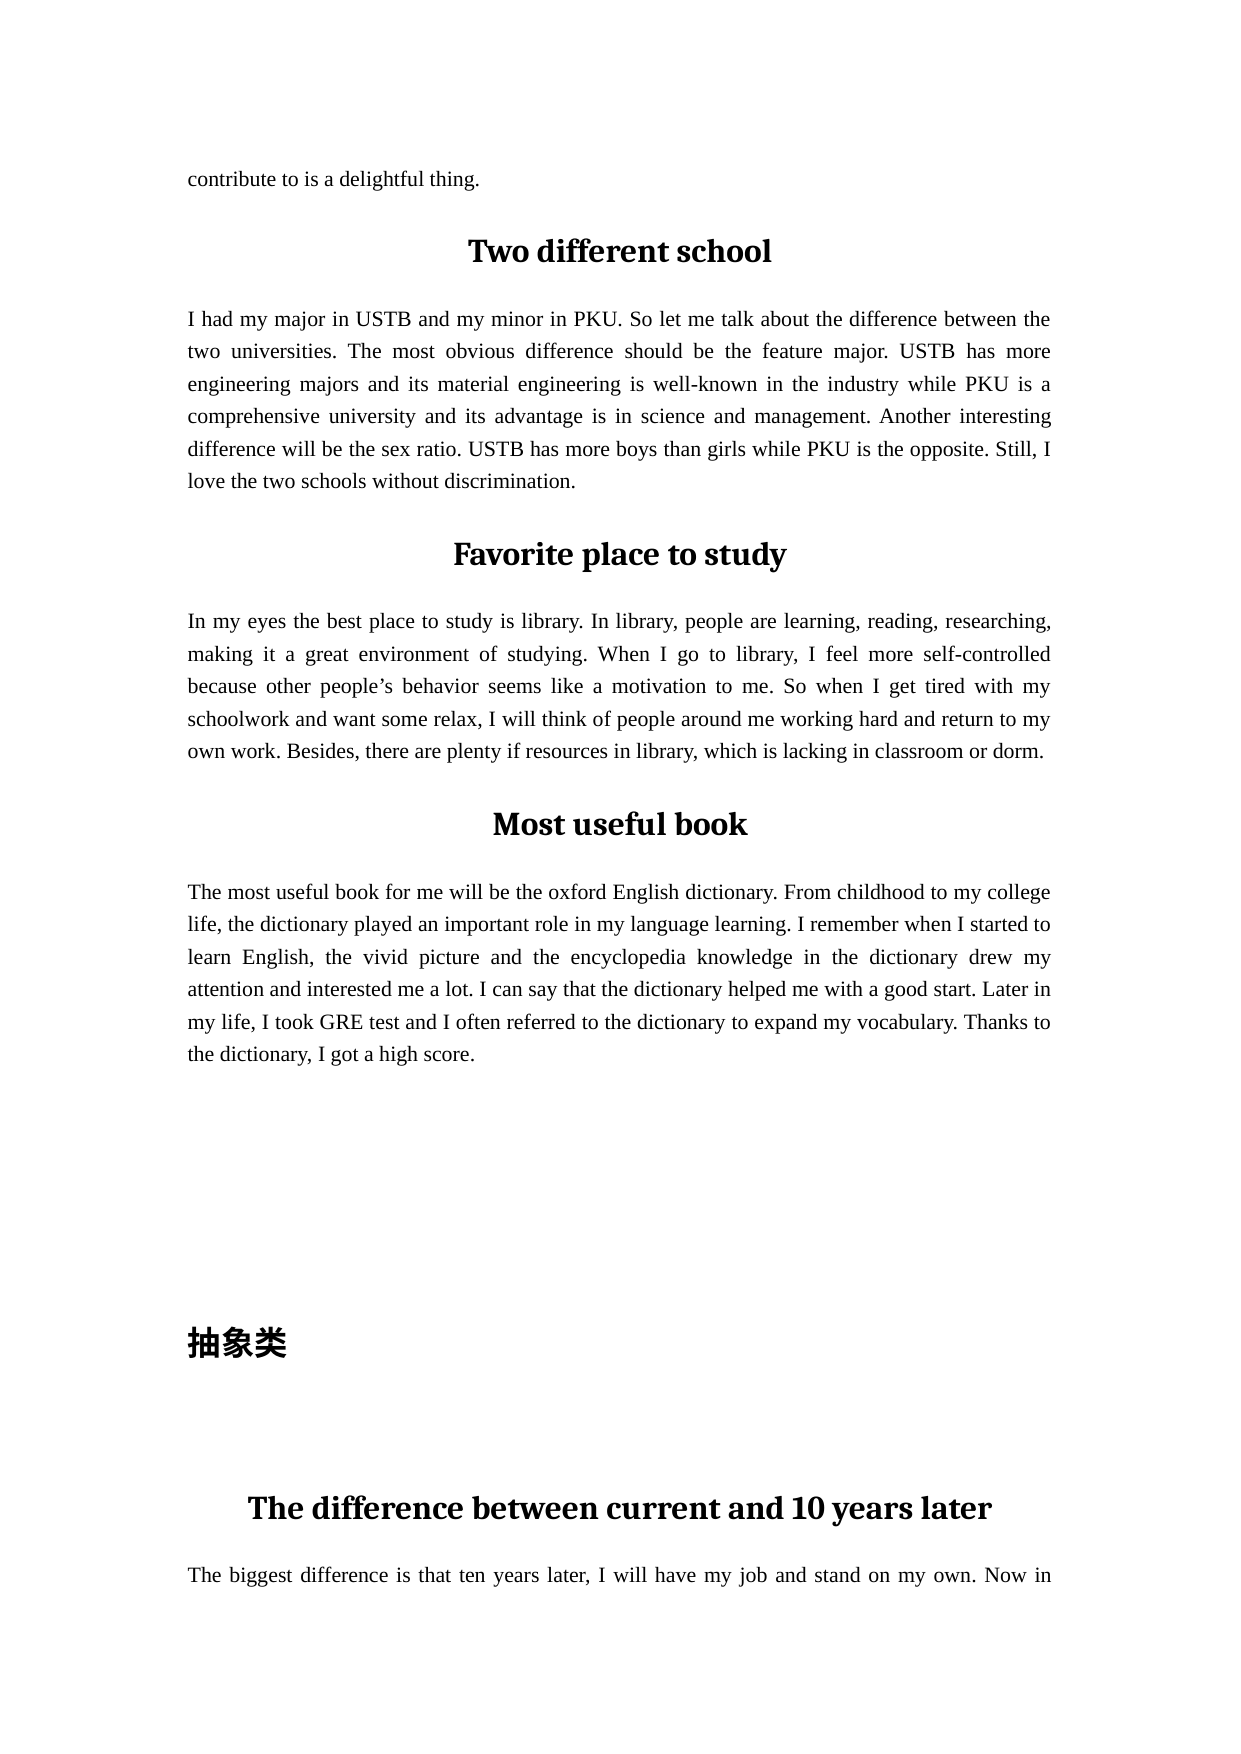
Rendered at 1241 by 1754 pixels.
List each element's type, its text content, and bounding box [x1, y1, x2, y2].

text In my eyes the best place to study is library. In library, people are learning, reading, researching, making it a great environment of studying. When I go to library, I feel more self-controlled because other people’s behavior seems like a motivation to me. So when I get tired with my schoolwork and want some relax, I will think of people around me working hard and return to my own work. Besides, there are plenty if resources in library, which is lacking in classroom or dorm. [187, 605, 1053, 767]
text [187, 162, 1053, 194]
subtitle 抽象类 [187, 1308, 1053, 1373]
text The most useful book for me will be the oxford English dictionary. From childhood to my college life, the dictionary played an important role in my language learning. I remember when I started to learn English, the vivid picture and the encyclopedia knowledge in the dictionary drew my attention and interested me a lot. I can say that the dictionary helped me with a good start. Later in my life, I took GRE test and I often referred to the dictionary to expand my vocabulary. Thanks to the dictionary, I got a high score. [187, 875, 1053, 1070]
subtitle Favorite place to study [187, 522, 1053, 587]
text I had my major in USTB and my minor in PKU. So let me talk about the difference between the two universities. The most obvious difference should be the feature major. USTB has more engineering majors and its material engineering is well-known in the industry while PKU is a comprehensive university and its advantage is in science and management. Another interesting difference will be the sex ratio. USTB has more boys than girls while PKU is the opposite. Still, I love the two schools without discrimination. [187, 302, 1053, 497]
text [187, 1558, 1053, 1591]
subtitle Most useful book [187, 792, 1053, 857]
subtitle Two different school [187, 219, 1053, 284]
subtitle The difference between current and 10 years later [187, 1476, 1053, 1541]
